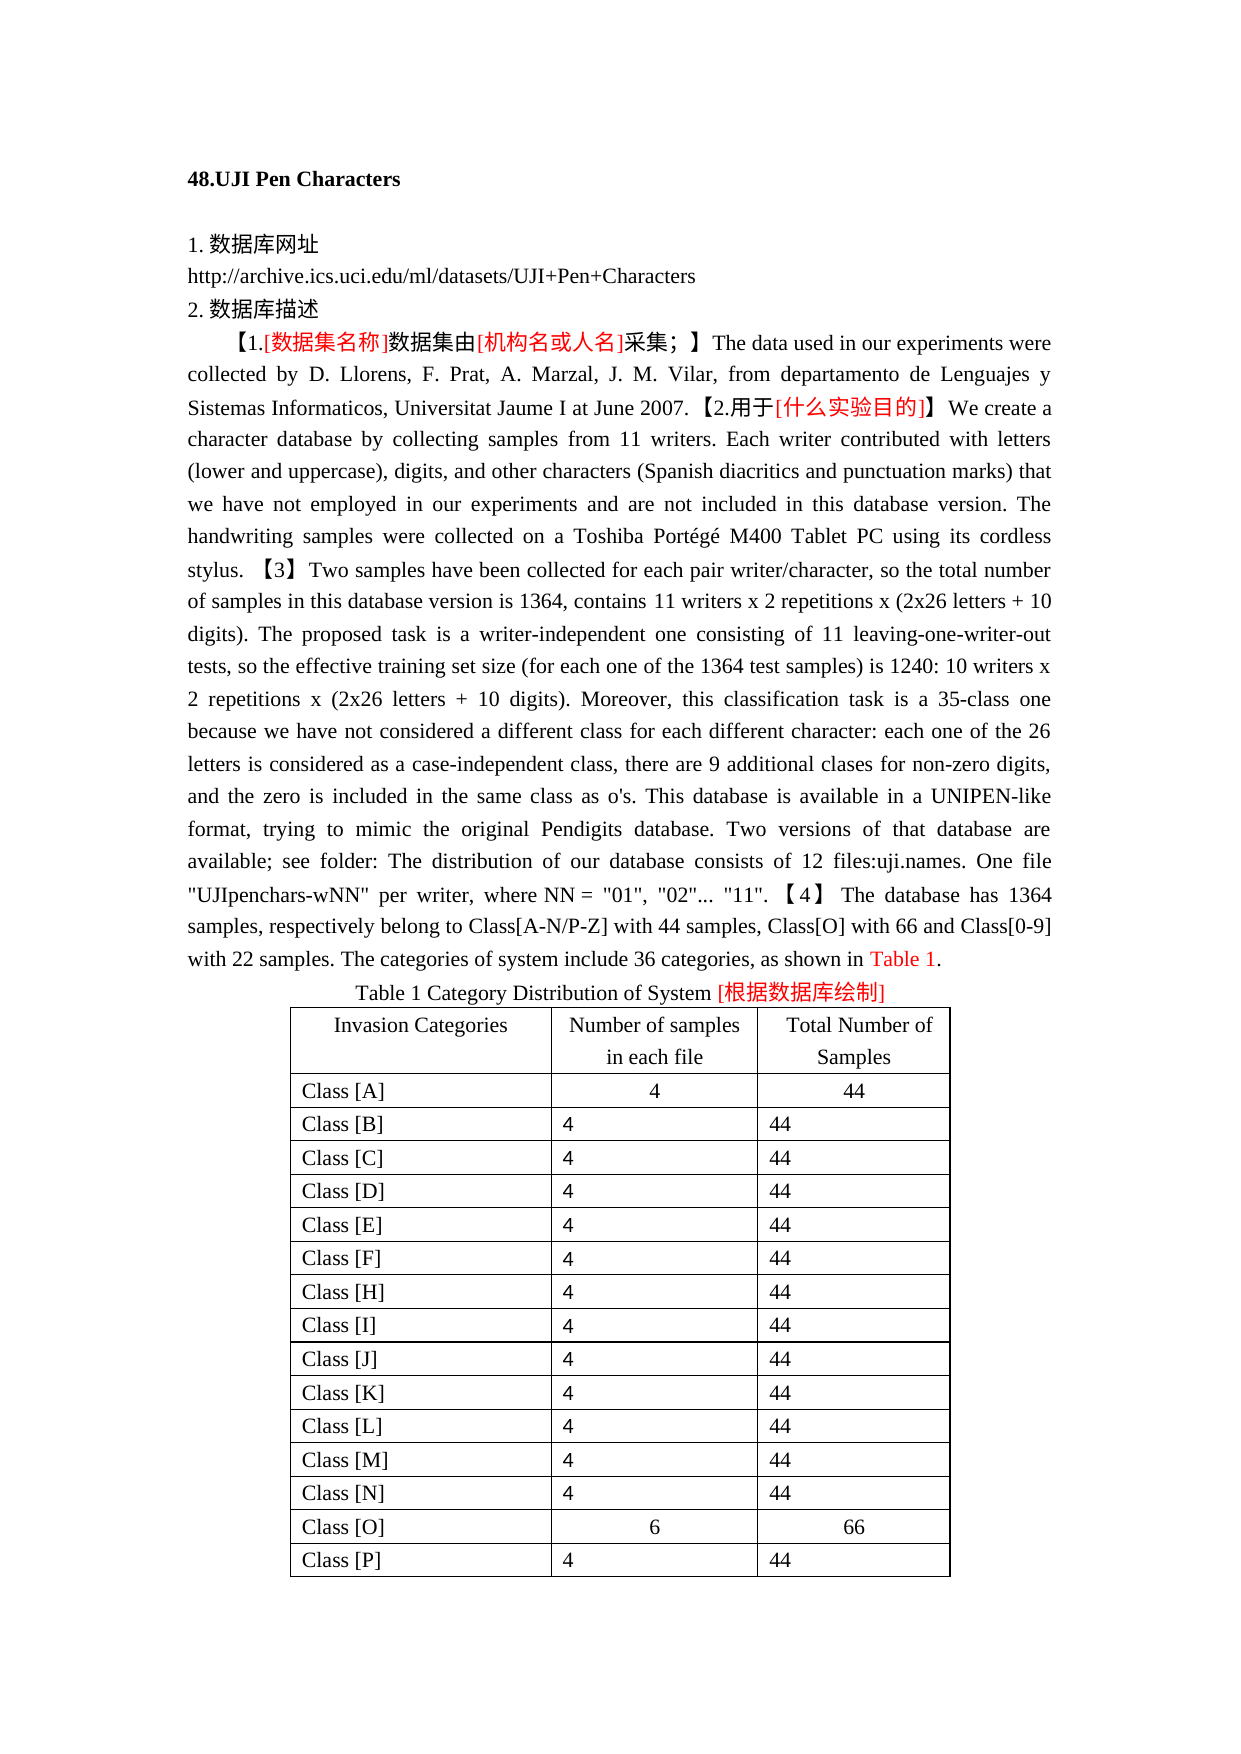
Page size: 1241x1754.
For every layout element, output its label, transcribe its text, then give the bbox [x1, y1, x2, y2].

table_cell 4 [552, 1108, 757, 1140]
table_cell Class [O] [291, 1510, 551, 1543]
table_header Total Number of Samples [758, 1008, 949, 1073]
table_cell 6 [552, 1510, 757, 1543]
text 【1.[数据集名称]数据集由[机构名或人名]采集；】The data used in our experiments were collected by D. Llorens, F. Prat, A. Marzal, J. M. Vilar, from departamento de Lenguajes y Sistemas Informaticos, Universitat Jaume I at June 2007.【2.用于[什么实验目的]】We create a character database by collecting samples from 11 writers. Each writer contributed with letters (lower and uppercase), digits, and other characters (Spanish diacritics and punctuation marks) that we have not employed in our experiments and are not included in this database version. The handwriting samples were collected on a Toshiba Portégé M400 Tablet PC using its cordless stylus. 【3】Two samples have been collected for each pair writer/character, so the total number of samples in this database version is 1364, contains 11 writers x 2 repetitions x (2x26 letters + 10 digits). The proposed task is a writer-independent one consisting of 11 leaving-one-writer-out tests, so the effective training set size (for each one of the 1364 test samples) is 1240: 10 writers x 2 repetitions x (2x26 letters + 10 digits). Moreover, this classification task is a 35-class one because we have not considered a different class for each different character: each one of the 26 letters is considered as a case-independent class, there are 9 additional clases for non-zero digits, and the zero is included in the same class as o's. This database is available in a UNIPEN-like format, trying to mimic the original Pendigits database. Two versions of that database are available; see folder: The distribution of our database consists of 12 files:uji.names. One file "UJIpenchars-wNN" per writer, where NN = "01", "02"... "11".【4】The database has 1364 samples, respectively belong to Class[A-N/P-Z] with 44 samples, Class[O] with 66 and Class[0-9] with 22 samples. The categories of system include 36 categories, as shown in Table 1. [187, 324, 1053, 974]
table_cell Class [B] [291, 1108, 551, 1140]
table_cell 4 [552, 1309, 757, 1341]
table_cell 44 [758, 1108, 949, 1140]
table_cell 44 [758, 1410, 949, 1442]
table_cell 44 [758, 1208, 949, 1241]
table_cell Class [I] [291, 1309, 551, 1341]
table_cell 44 [758, 1309, 949, 1341]
table_cell Class [P] [291, 1544, 551, 1576]
table_cell 44 [758, 1275, 949, 1308]
table_header Number of samples in each file [552, 1008, 757, 1073]
table_cell Class [E] [291, 1208, 551, 1241]
table_cell 44 [758, 1141, 949, 1174]
table_cell 44 [758, 1074, 949, 1107]
table_cell Class [F] [291, 1242, 551, 1274]
table_cell 4 [552, 1544, 757, 1576]
table_cell 4 [552, 1141, 757, 1174]
table_cell 44 [758, 1544, 949, 1576]
table_cell 4 [552, 1443, 757, 1476]
table_cell 4 [552, 1175, 757, 1207]
text 48.UJI Pen Characters [187, 162, 1053, 194]
table_cell Class [C] [291, 1141, 551, 1174]
table_cell 44 [758, 1175, 949, 1207]
table_cell 4 [552, 1074, 757, 1107]
text http://archive.ics.uci.edu/ml/datasets/UJI+Pen+Characters [187, 259, 1053, 292]
table_cell 4 [552, 1343, 757, 1375]
table_cell 4 [552, 1376, 757, 1408]
table_cell Class [M] [291, 1443, 551, 1476]
table_cell Class [H] [291, 1275, 551, 1308]
table_cell 4 [552, 1275, 757, 1308]
table_cell Class [K] [291, 1376, 551, 1408]
table_header Invasion Categories [291, 1008, 551, 1073]
table_cell 44 [758, 1443, 949, 1476]
text 2. 数据库描述 [187, 292, 1053, 324]
table_cell Class [N] [291, 1477, 551, 1509]
table_cell 66 [758, 1510, 949, 1543]
table_cell 4 [552, 1477, 757, 1509]
table_cell 44 [758, 1242, 949, 1274]
text Table 1 Category Distribution of System [根据数据库绘制] [187, 974, 1053, 1007]
table_cell 4 [552, 1242, 757, 1274]
table_cell Class [J] [291, 1343, 551, 1375]
table_cell Class [D] [291, 1175, 551, 1207]
table_cell 4 [552, 1410, 757, 1442]
table_cell 44 [758, 1343, 949, 1375]
table_cell Class [A] [291, 1074, 551, 1107]
table_cell 44 [758, 1477, 949, 1509]
table_cell 4 [552, 1208, 757, 1241]
table_cell 44 [758, 1376, 949, 1408]
text 1. 数据库网址 [187, 227, 1053, 259]
table_cell Class [L] [291, 1410, 551, 1442]
